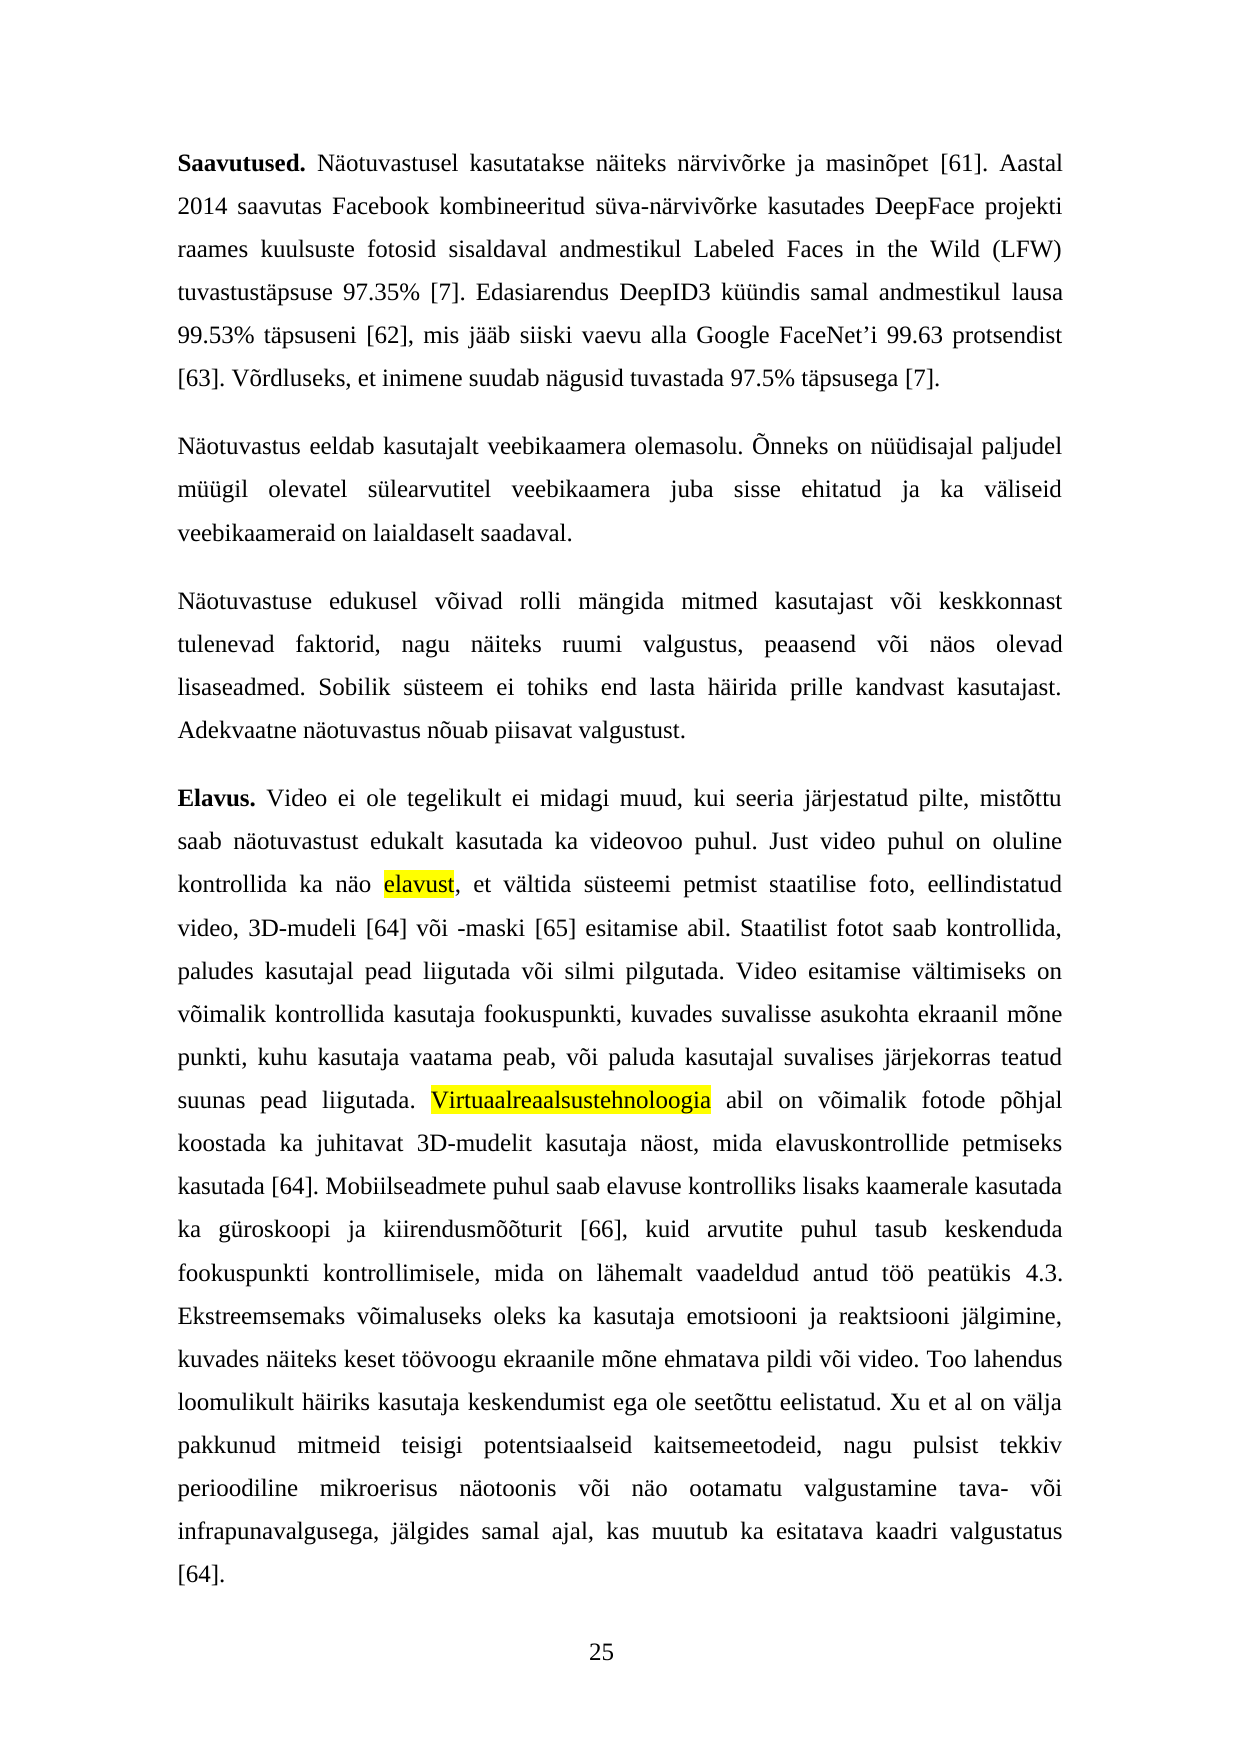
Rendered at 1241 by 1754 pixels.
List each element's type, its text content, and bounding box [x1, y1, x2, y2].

text Elavus. Video ei ole tegelikult ei midagi muud, kui seeria järjestatud pilte, mistõttu saab näotuvastust edukalt kasutada ka videovoo puhul. Just video puhul on oluline kontrollida ka näo elavust, et vältida süsteemi petmist staatilise foto, eellindistatud video, 3D-mudeli [64] või -maski [65] esitamise abil. Staatilist fotot saab kontrollida, paludes kasutajal pead liigutada või silmi pilgutada. Video esitamise vältimiseks on võimalik kontrollida kasutaja fookuspunkti, kuvades suvalisse asukohta ekraanil mõne punkti, kuhu kasutaja vaatama peab, või paluda kasutajal suvalises järjekorras teatud suunas pead liigutada. Virtuaalreaalsustehnoloogia abil on võimalik fotode põhjal koostada ka juhitavat 3D-mudelit kasutaja näost, mida elavuskontrollide petmiseks kasutada [64]. Mobiilseadmete puhul saab elavuse kontrolliks lisaks kaamerale kasutada ka güroskoopi ja kiirendusmõõturit [66], kuid arvutite puhul tasub keskenduda fookuspunkti kontrollimisele, mida on lähemalt vaadeldud antud töö peatükis 4.3. Ekstreemsemaks võimaluseks oleks ka kasutaja emotsiooni ja reaktsiooni jälgimine, kuvades näiteks keset töövoogu ekraanile mõne ehmatava pildi või video. Too lahendus loomulikult häiriks kasutaja keskendumist ega ole seetõttu eelistatud. Xu et al on välja pakkunud mitmeid teisigi potentsiaalseid kaitsemeetodeid, nagu pulsist tekkiv perioodiline mikroerisus näotoonis või näo ootamatu valgustamine tava- või infrapunavalgusega, jälgides samal ajal, kas muutub ka esitatava kaadri valgustatus [64]. [177, 783, 1063, 1588]
text Näotuvastus eeldab kasutajalt veebikaamera olemasolu. Õnneks on nüüdisajal paljudel müügil olevatel sülearvutitel veebikaamera juba sisse ehitatud ja ka väliseid veebikaameraid on laialdaselt saadaval. [177, 431, 1063, 546]
text Saavutused. Näotuvastusel kasutatakse näiteks närvivõrke ja masinõpet [61]. Aastal 2014 saavutas Facebook kombineeritud süva-närvivõrke kasutades DeepFace projekti raames kuulsuste fotosid sisaldaval andmestikul Labeled Faces in the Wild (LFW) tuvastustäpsuse 97.35% [7]. Edasiarendus DeepID3 küündis samal andmestikul lausa 99.53% täpsuseni [62], mis jääb siiski vaevu alla Google FaceNet’i 99.63 protsendist [63]. Võrdluseks, et inimene suudab nägusid tuvastada 97.5% täpsusega [7]. [177, 148, 1063, 392]
text Näotuvastuse edukusel võivad rolli mängida mitmed kasutajast või keskkonnast tulenevad faktorid, nagu näiteks ruumi valgustus, peaasend või näos olevad lisaseadmed. Sobilik süsteem ei tohiks end lasta häirida prille kandvast kasutajast. Adekvaatne näotuvastus nõuab piisavat valgustust. [177, 586, 1063, 744]
